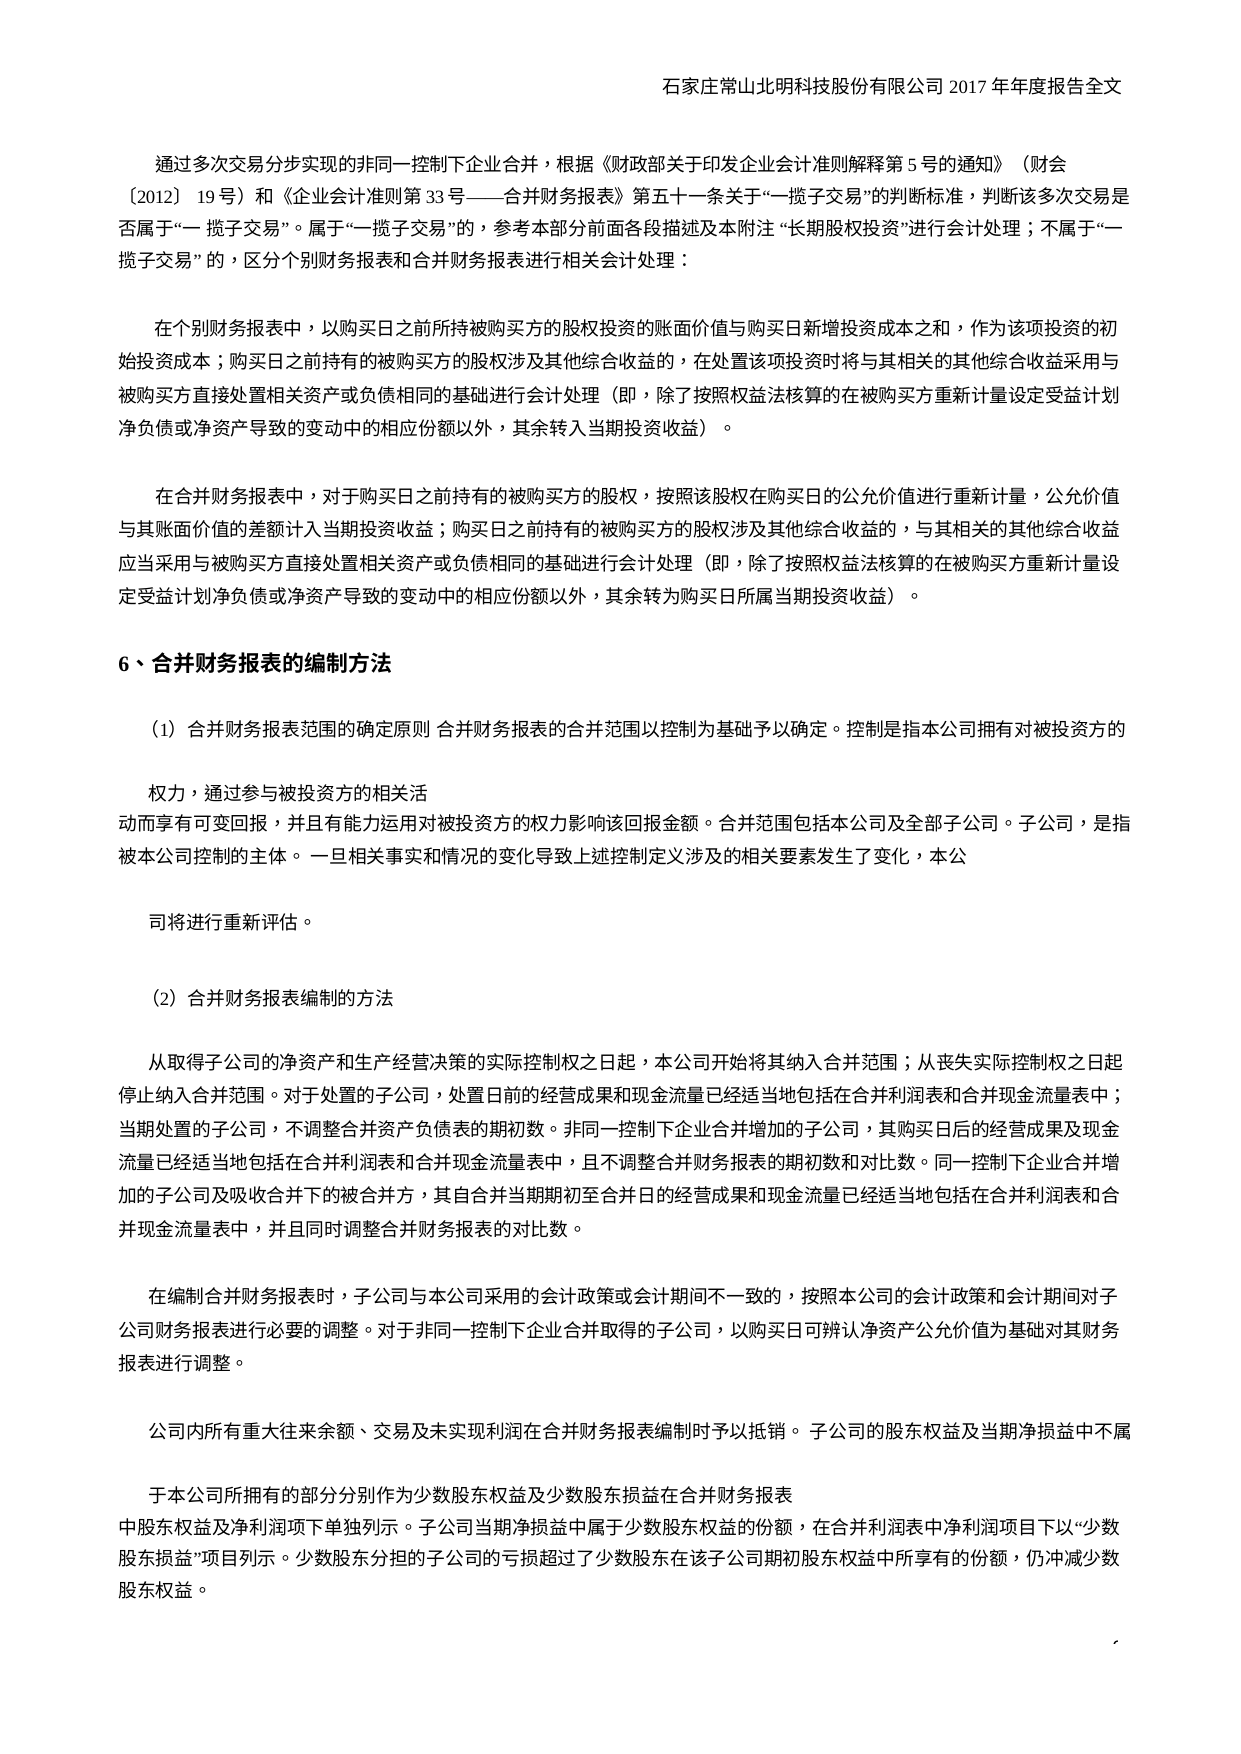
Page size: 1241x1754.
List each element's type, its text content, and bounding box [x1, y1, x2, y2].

text 在编制合并财务报表时，子公司与本公司采用的会计政策或会计期间不一致的，按照本公司的会计政策和会计期间对子 公司财务报表进行必要的调整。对于非同一控制下企业合并取得的子公司，以购买日可辨认净资产公允价值为基础对其财务 报表进行调整。 [118, 1284, 1122, 1376]
text 从取得子公司的净资产和生产经营决策的实际控制权之日起，本公司开始将其纳入合并范围；从丧失实际控制权之日起 停止纳入合并范围。对于处置的子公司，处置日前的经营成果和现金流量已经适当地包括在合并利润表和合并现金流量表中； 当期处置的子公司，不调整合并资产负债表的期初数。非同一控制下企业合并增加的子公司，其购买日后的经营成果及现金 流量已经适当地包括在合并利润表和合并现金流量表中，且不调整合并财务报表的期初数和对比数。同一控制下企业合并增 加的子公司及吸收合并下的被合并方，其自合并当期期初至合并日的经营成果和现金流量已经适当地包括在合并利润表和合 并现金流量表中，并且同时调整合并财务报表的对比数。 [118, 1049, 1142, 1241]
text 股东损益”项目列示。少数股东分担的子公司的亏损超过了少数股东在该子公司期初股东权益中所享有的份额，仍冲减少数 股东权益。 [118, 1546, 1142, 1603]
text 公司内所有重大往来余额、交易及未实现利润在合并财务报表编制时予以抵销。 子公司的股东权益及当期净损益中不属于本公司所拥有的部分分别作为少数股东权益及少数股东损益在合并财务报表 [148, 1388, 1142, 1515]
text 在个别财务报表中，以购买日之前所持被购买方的股权投资的账面价值与购买日新增投资成本之和，作为该项投资的初 始投资成本；购买日之前持有的被购买方的股权涉及其他综合收益的，在处置该项投资时将与其相关的其他综合收益采用与 被购买方直接处置相关资产或负债相同的基础进行会计处理（即，除了按照权益法核算的在被购买方重新计量设定受益计划 净负债或净资产导致的变动中的相应份额以外，其余转入当期投资收益）。 [118, 315, 1123, 441]
text 被本公司控制的主体。 一旦相关事实和情况的变化导致上述控制定义涉及的相关要素发生了变化，本公司将进行重新评估。 [118, 843, 976, 935]
text 通过多次交易分步实现的非同一控制下企业合并，根据《财政部关于印发企业会计准则解释第5号的通知》（财会〔2012〕 19号）和《企业会计准则第33号——合并财务报表》第五十一条关于“一揽子交易”的判断标准，判断该多次交易是否属于“一 揽子交易”。属于“一揽子交易”的，参考本部分前面各段描述及本附注 “长期股权投资”进行会计处理；不属于“一揽子交易” 的，区分个别财务报表和合并财务报表进行相关会计处理： [118, 152, 1132, 273]
text 在合并财务报表中，对于购买日之前持有的被购买方的股权，按照该股权在购买日的公允价值进行重新计量，公允价值 与其账面价值的差额计入当期投资收益；购买日之前持有的被购买方的股权涉及其他综合收益的，与其相关的其他综合收益 应当采用与被购买方直接处置相关资产或负债相同的基础进行会计处理（即，除了按照权益法核算的在被购买方重新计量设 定受益计划净负债或净资产导致的变动中的相应份额以外，其余转为购买日所属当期投资收益）。 [118, 483, 1123, 609]
text 中股东权益及净利润项下单独列示。子公司当期净损益中属于少数股东权益的份额，在合并利润表中净利润项目下以“少数 [118, 1515, 1142, 1539]
text 动而享有可变回报，并且有能力运用对被投资方的权力影响该回报金额。合并范围包括本公司及全部子公司。子公司，是指 [118, 813, 1142, 835]
subtitle 6、合并财务报表的编制方法 [118, 648, 1142, 678]
text （2）合并财务报表编制的方法 [141, 985, 1142, 1010]
text （1）合并财务报表范围的确定原则 合并财务报表的合并范围以控制为基础予以确定。控制是指本公司拥有对被投资方的权力，通过参与被投资方的相关活 [141, 685, 1142, 813]
